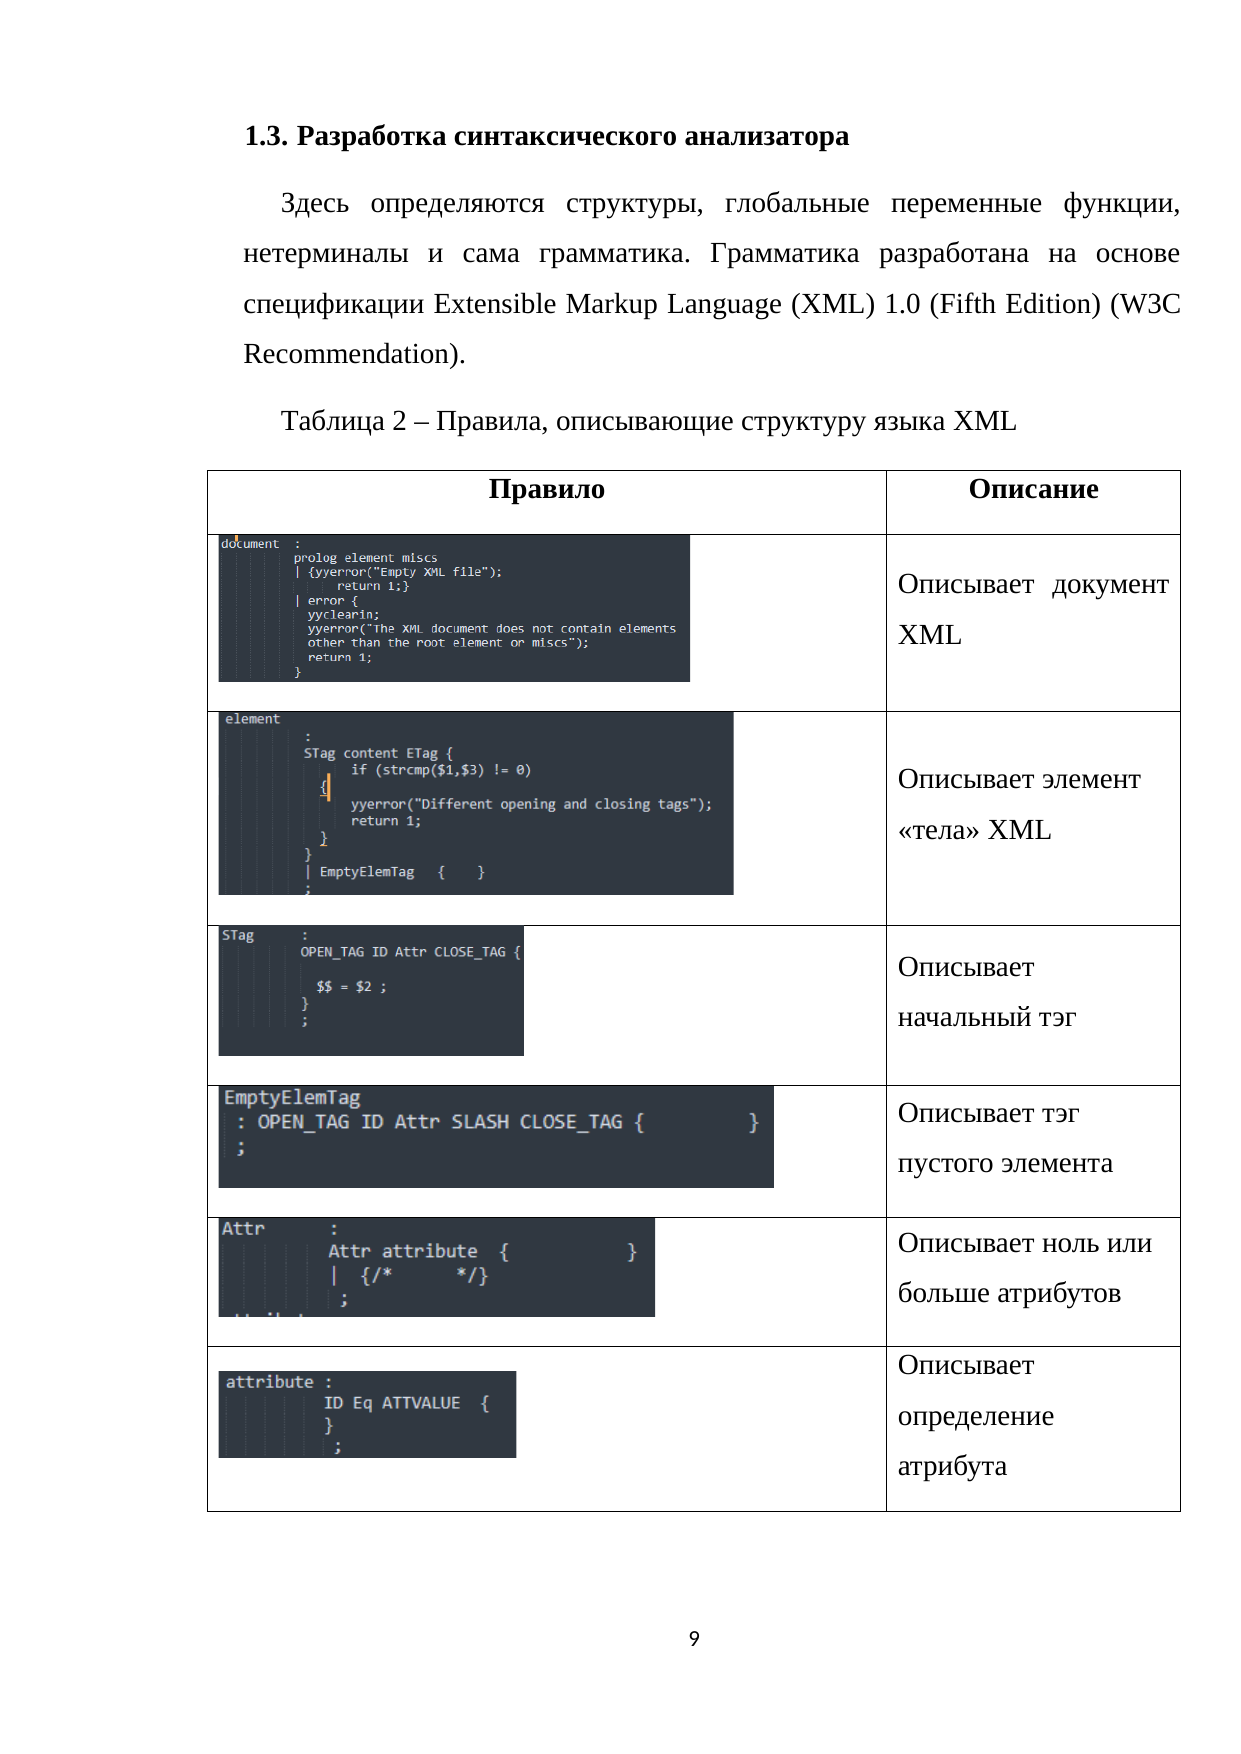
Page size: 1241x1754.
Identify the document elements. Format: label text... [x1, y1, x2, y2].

table_cell [208, 1218, 886, 1346]
list Разработка синтаксического анализатора [244, 118, 1181, 152]
picture [218, 1371, 517, 1458]
text Таблица 2 – Правила, описывающие структуру языка XML [243, 403, 1181, 437]
picture [218, 1086, 774, 1188]
table_cell [208, 712, 886, 925]
table_cell [208, 926, 886, 1085]
table_cell [208, 1347, 886, 1511]
table_cell Описывает начальный тэг [887, 926, 1180, 1085]
table_header Описание [887, 471, 1180, 534]
table_cell [208, 1086, 886, 1217]
table_cell Описывает ноль или больше атрибутов [887, 1218, 1180, 1346]
picture [218, 712, 734, 895]
picture [218, 1218, 656, 1317]
table_cell Описывает тэг пустого элемента [887, 1086, 1180, 1217]
picture [218, 535, 691, 682]
picture [218, 925, 524, 1056]
table_header Правило [208, 471, 886, 534]
text Здесь определяются структуры, глобальные переменные функции, нетерминалы и сама грамматика. Грамматика разработана на основе спецификации Extensible Markup Language (XML) 1.0 (Fifth Edition) (W3C Recommendation). [243, 185, 1181, 369]
table_cell [208, 535, 886, 711]
table_cell Описывает элемент «тела» XML [887, 712, 1180, 925]
table_cell Описывает определение атрибута [887, 1347, 1180, 1511]
table_cell Описывает документ XML [887, 535, 1180, 711]
